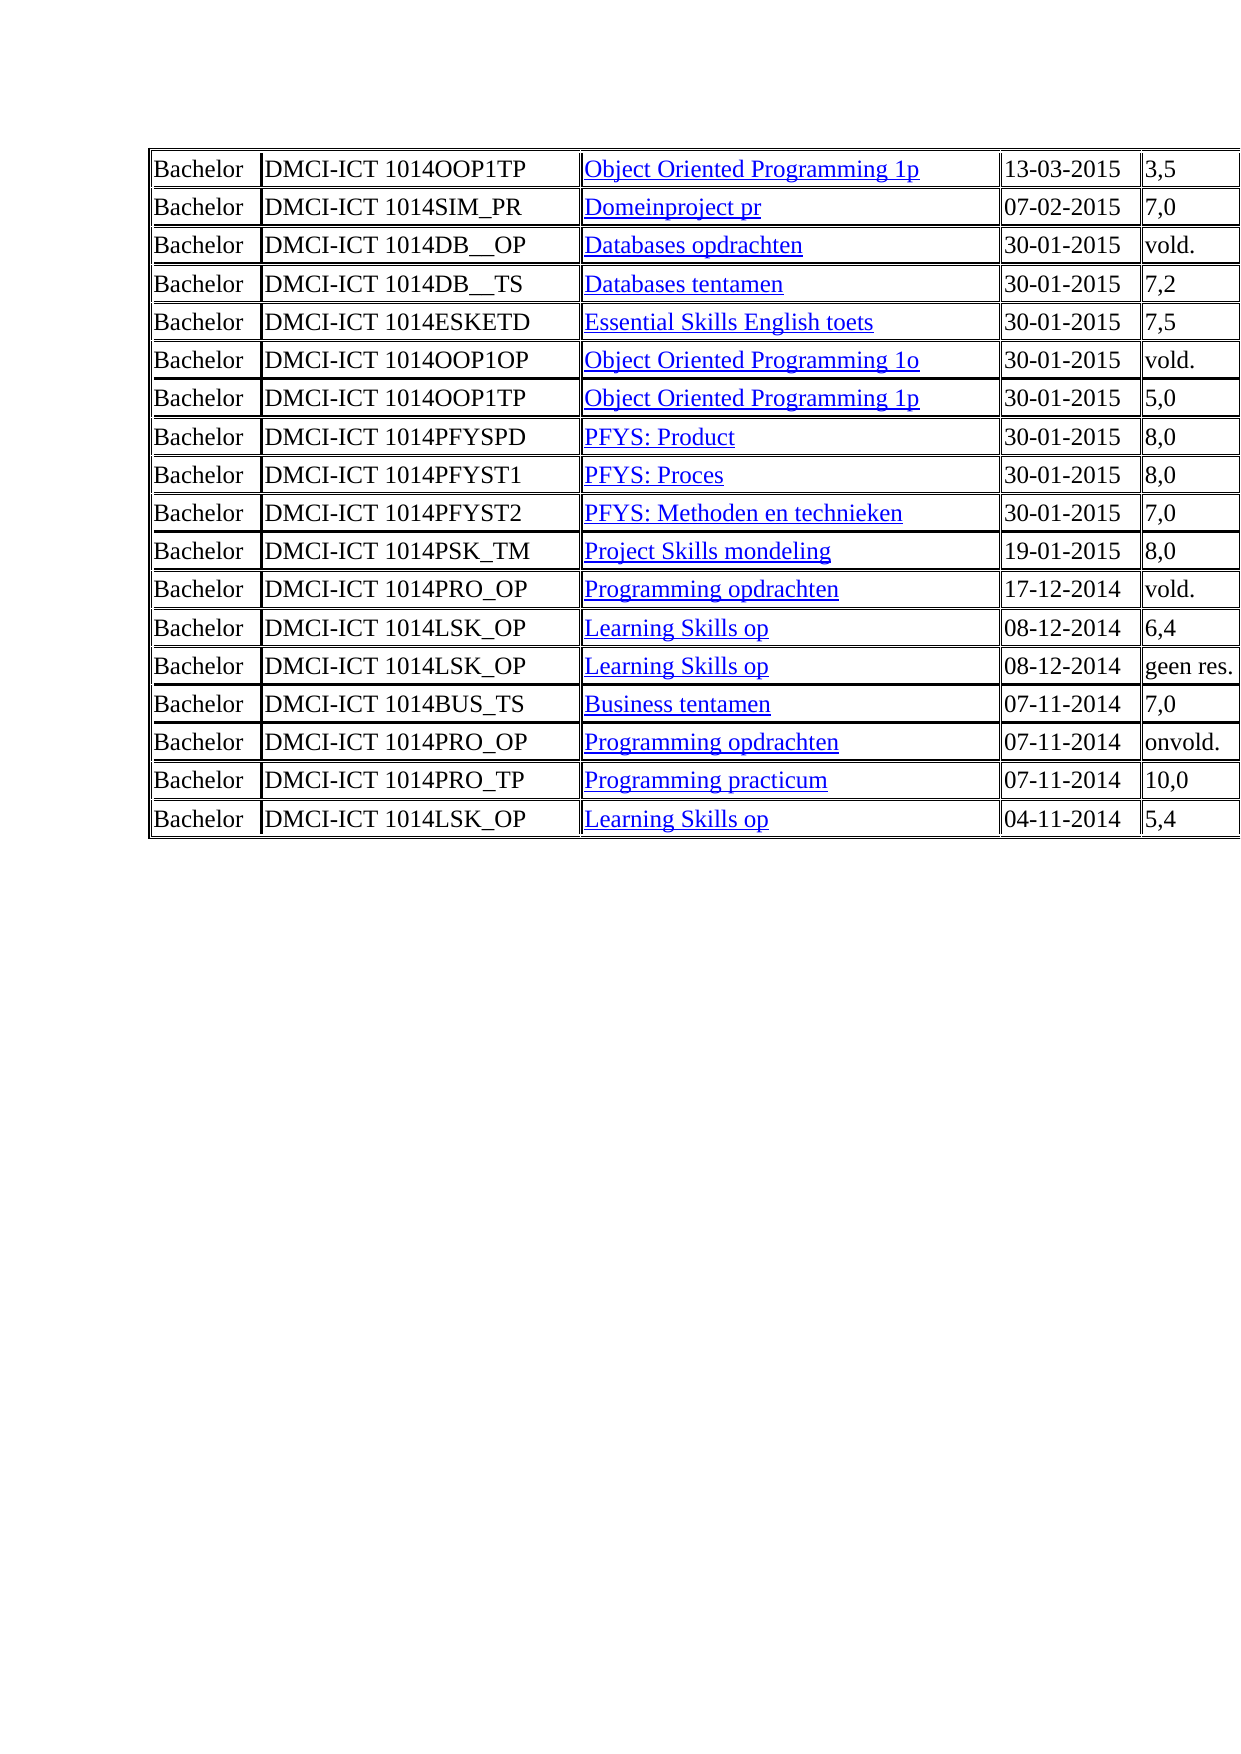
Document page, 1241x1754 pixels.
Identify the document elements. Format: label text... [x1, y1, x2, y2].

table_cell Bachelor [152, 645, 260, 683]
table_cell 30-01-2015 [1002, 380, 1140, 415]
table_cell DMCI-ICT 1014PFYST1 [263, 457, 579, 492]
table_cell Databases tentamen [583, 266, 999, 301]
table_cell 13-03-2015 [1001, 151, 1141, 186]
table_cell Databases opdrachten [583, 228, 999, 262]
table_cell 30-01-2015 [1002, 457, 1140, 492]
table_cell Programming opdrachten [583, 572, 999, 606]
table_cell Bachelor [152, 454, 260, 492]
table_cell DMCI-ICT 1014ESKETD [263, 304, 579, 339]
table_cell DMCI-ICT 1014PRO_OP [263, 724, 579, 759]
table_cell 7,0 [1143, 189, 1239, 224]
table_cell 08-12-2014 [1002, 610, 1140, 644]
table_cell Project Skills mondeling [583, 533, 999, 568]
table_cell Bachelor [152, 721, 260, 759]
table_cell 30-01-2015 [1002, 342, 1140, 377]
table_cell DMCI-ICT 1014OOP1TP [261, 149, 581, 186]
table_cell 07-11-2014 [1002, 763, 1140, 797]
table_cell 8,0 [1143, 533, 1239, 568]
table_cell PFYS: Proces [583, 457, 999, 492]
table_cell Learning Skills op [583, 648, 999, 683]
table_cell 7,0 [1143, 686, 1239, 721]
table_cell Bachelor [152, 530, 260, 568]
table_cell PFYS: Product [583, 419, 999, 453]
table_cell Bachelor [150, 186, 261, 224]
table_cell DMCI-ICT 1014LSK_OP [263, 648, 579, 683]
table_cell Bachelor [150, 301, 261, 339]
table_cell DMCI-ICT 1014PFYST2 [263, 495, 579, 530]
table_cell Programming practicum [583, 763, 999, 797]
table_cell Bachelor [152, 262, 260, 301]
table_cell Bachelor [150, 339, 261, 377]
table_cell DMCI-ICT 1014LSK_OP [263, 610, 579, 644]
table_cell 7,0 [1143, 495, 1239, 530]
table_cell 7,2 [1143, 266, 1239, 301]
table_cell 30-01-2015 [1002, 304, 1140, 339]
table_cell Object Oriented Programming 1o [583, 342, 999, 377]
table_cell 3,5 [1141, 151, 1240, 186]
table_cell geen res. [1143, 648, 1239, 683]
table_cell 30-01-2015 [1002, 228, 1140, 262]
table_cell DMCI-ICT 1014SIM_PR [263, 189, 579, 224]
table_cell Bachelor [150, 683, 260, 721]
table_cell Bachelor [152, 798, 261, 836]
table_cell DMCI-ICT 1014PRO_TP [263, 763, 579, 797]
table_cell 19-01-2015 [1002, 533, 1140, 568]
table_cell Essential Skills English toets [583, 304, 999, 339]
table_cell 8,0 [1143, 419, 1239, 453]
table_cell Learning Skills op [583, 610, 999, 644]
table_cell Bachelor [152, 151, 261, 186]
table_cell Object Oriented Programming 1p [583, 380, 999, 415]
table_cell DMCI-ICT 1014OOP1OP [263, 342, 579, 377]
table_cell DMCI-ICT 1014PRO_OP [263, 572, 579, 606]
table_cell vold. [1143, 342, 1239, 377]
table_cell 5,0 [1143, 380, 1239, 415]
table_cell 7,5 [1143, 304, 1239, 339]
table_cell Bachelor [152, 224, 260, 262]
table_cell Bachelor [152, 568, 260, 606]
table_cell Bachelor [152, 415, 260, 453]
table_cell Business tentamen [583, 686, 999, 721]
table_cell 30-01-2015 [1002, 419, 1140, 453]
table_cell 30-01-2015 [1002, 495, 1140, 530]
table_cell DMCI-ICT 1014PSK_TM [263, 533, 579, 568]
table_cell DMCI-ICT 1014BUS_TS [263, 686, 579, 721]
table_cell 04-11-2014 [1001, 801, 1141, 836]
table_cell vold. [1143, 228, 1239, 262]
table_cell 07-11-2014 [1002, 686, 1140, 721]
table_cell 30-01-2015 [1002, 266, 1140, 301]
table_cell 10,0 [1143, 763, 1239, 797]
table_cell 07-11-2014 [1002, 724, 1140, 759]
table_cell 08-12-2014 [1002, 648, 1140, 683]
table_cell PFYS: Methoden en technieken [583, 495, 999, 530]
table_cell 6,4 [1143, 610, 1239, 644]
table_cell DMCI-ICT 1014LSK_OP [261, 798, 581, 836]
table_cell Object Oriented Programming 1p [581, 151, 1001, 186]
table_cell Bachelor [152, 759, 260, 797]
table_cell vold. [1143, 572, 1239, 606]
table_cell 5,4 [1141, 801, 1240, 836]
table_cell onvold. [1143, 724, 1239, 759]
table_cell Programming opdrachten [583, 724, 999, 759]
table_cell Bachelor [150, 492, 261, 530]
table_cell Learning Skills op [581, 801, 1001, 836]
table_cell DMCI-ICT 1014OOP1TP [263, 380, 579, 415]
table_cell DMCI-ICT 1014PFYSPD [263, 419, 579, 453]
table_cell 17-12-2014 [1002, 572, 1140, 606]
table_cell DMCI-ICT 1014DB__TS [263, 266, 579, 301]
table_cell 07-02-2015 [1002, 189, 1140, 224]
table_cell Bachelor [152, 606, 260, 644]
table_cell DMCI-ICT 1014DB__OP [263, 228, 579, 262]
table_cell Domeinproject pr [583, 189, 999, 224]
table_cell 8,0 [1143, 457, 1239, 492]
table_cell Bachelor [152, 377, 260, 415]
